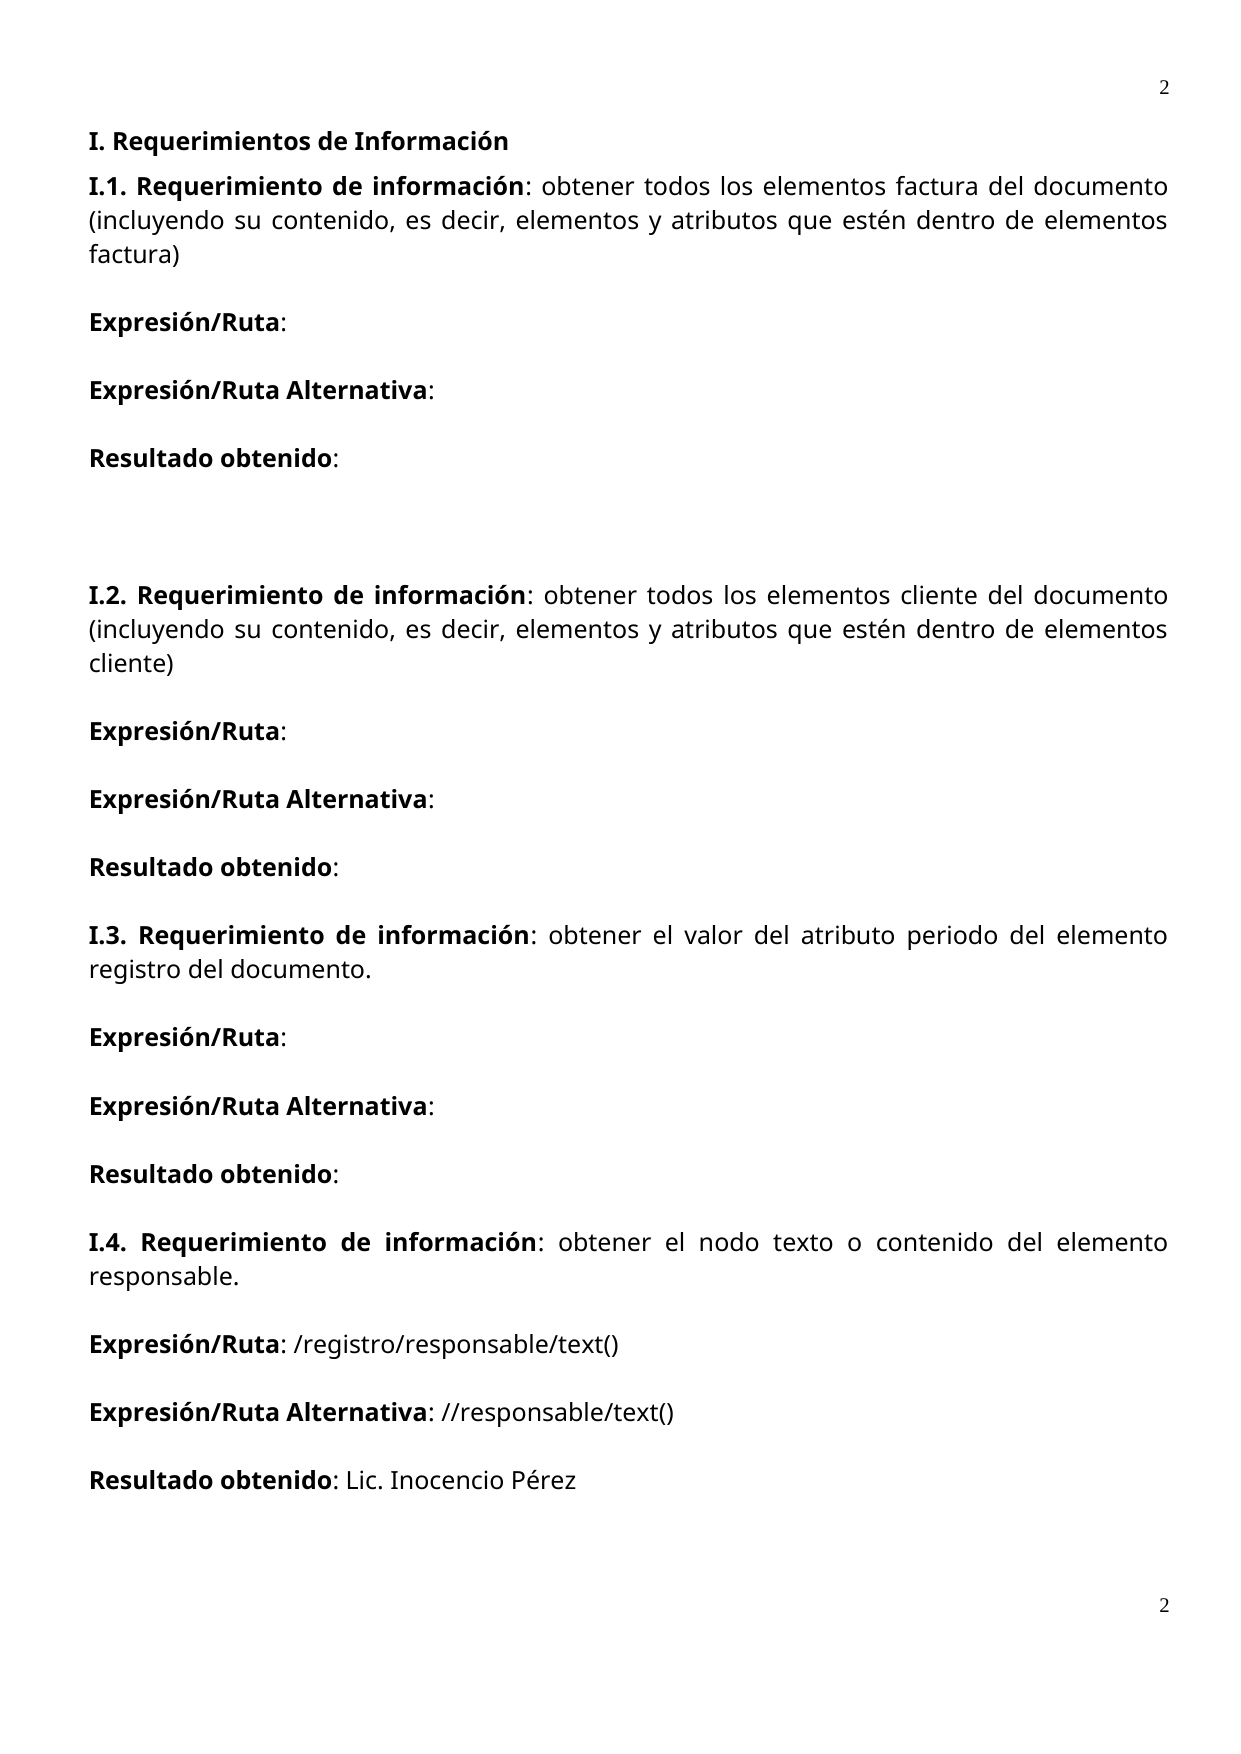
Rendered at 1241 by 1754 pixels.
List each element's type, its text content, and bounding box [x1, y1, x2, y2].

text Expresión/Ruta Alternativa: [88, 782, 1169, 816]
text Expresión/Ruta: [88, 305, 1169, 339]
text Expresión/Ruta Alternativa: [88, 373, 1169, 407]
text I.1. Requerimiento de información: obtener todos los elementos factura del documento (incluyendo su contenido, es decir, elementos y atributos que estén dentro de elementos factura) [88, 168, 1169, 271]
text I.2. Requerimiento de información: obtener todos los elementos cliente del documento (incluyendo su contenido, es decir, elementos y atributos que estén dentro de elementos cliente) [88, 577, 1169, 679]
text Expresión/Ruta Alternativa: [88, 1088, 1169, 1122]
text Expresión/Ruta: /registro/responsable/text() [88, 1327, 1169, 1361]
text Resultado obtenido: [88, 850, 1169, 884]
text Expresión/Ruta: [88, 1020, 1169, 1054]
text I.4. Requerimiento de información: obtener el nodo texto o contenido del elemento responsable. [88, 1224, 1169, 1293]
text Resultado obtenido: [88, 1156, 1169, 1190]
text Resultado obtenido: [88, 441, 1169, 475]
text I.3. Requerimiento de información: obtener el valor del atributo periodo del elemento registro del documento. [88, 918, 1169, 986]
text Expresión/Ruta Alternativa: //responsable/text() [88, 1395, 1169, 1429]
text Resultado obtenido: Lic. Inocencio Pérez [88, 1463, 1169, 1497]
text Expresión/Ruta: [88, 713, 1169, 748]
